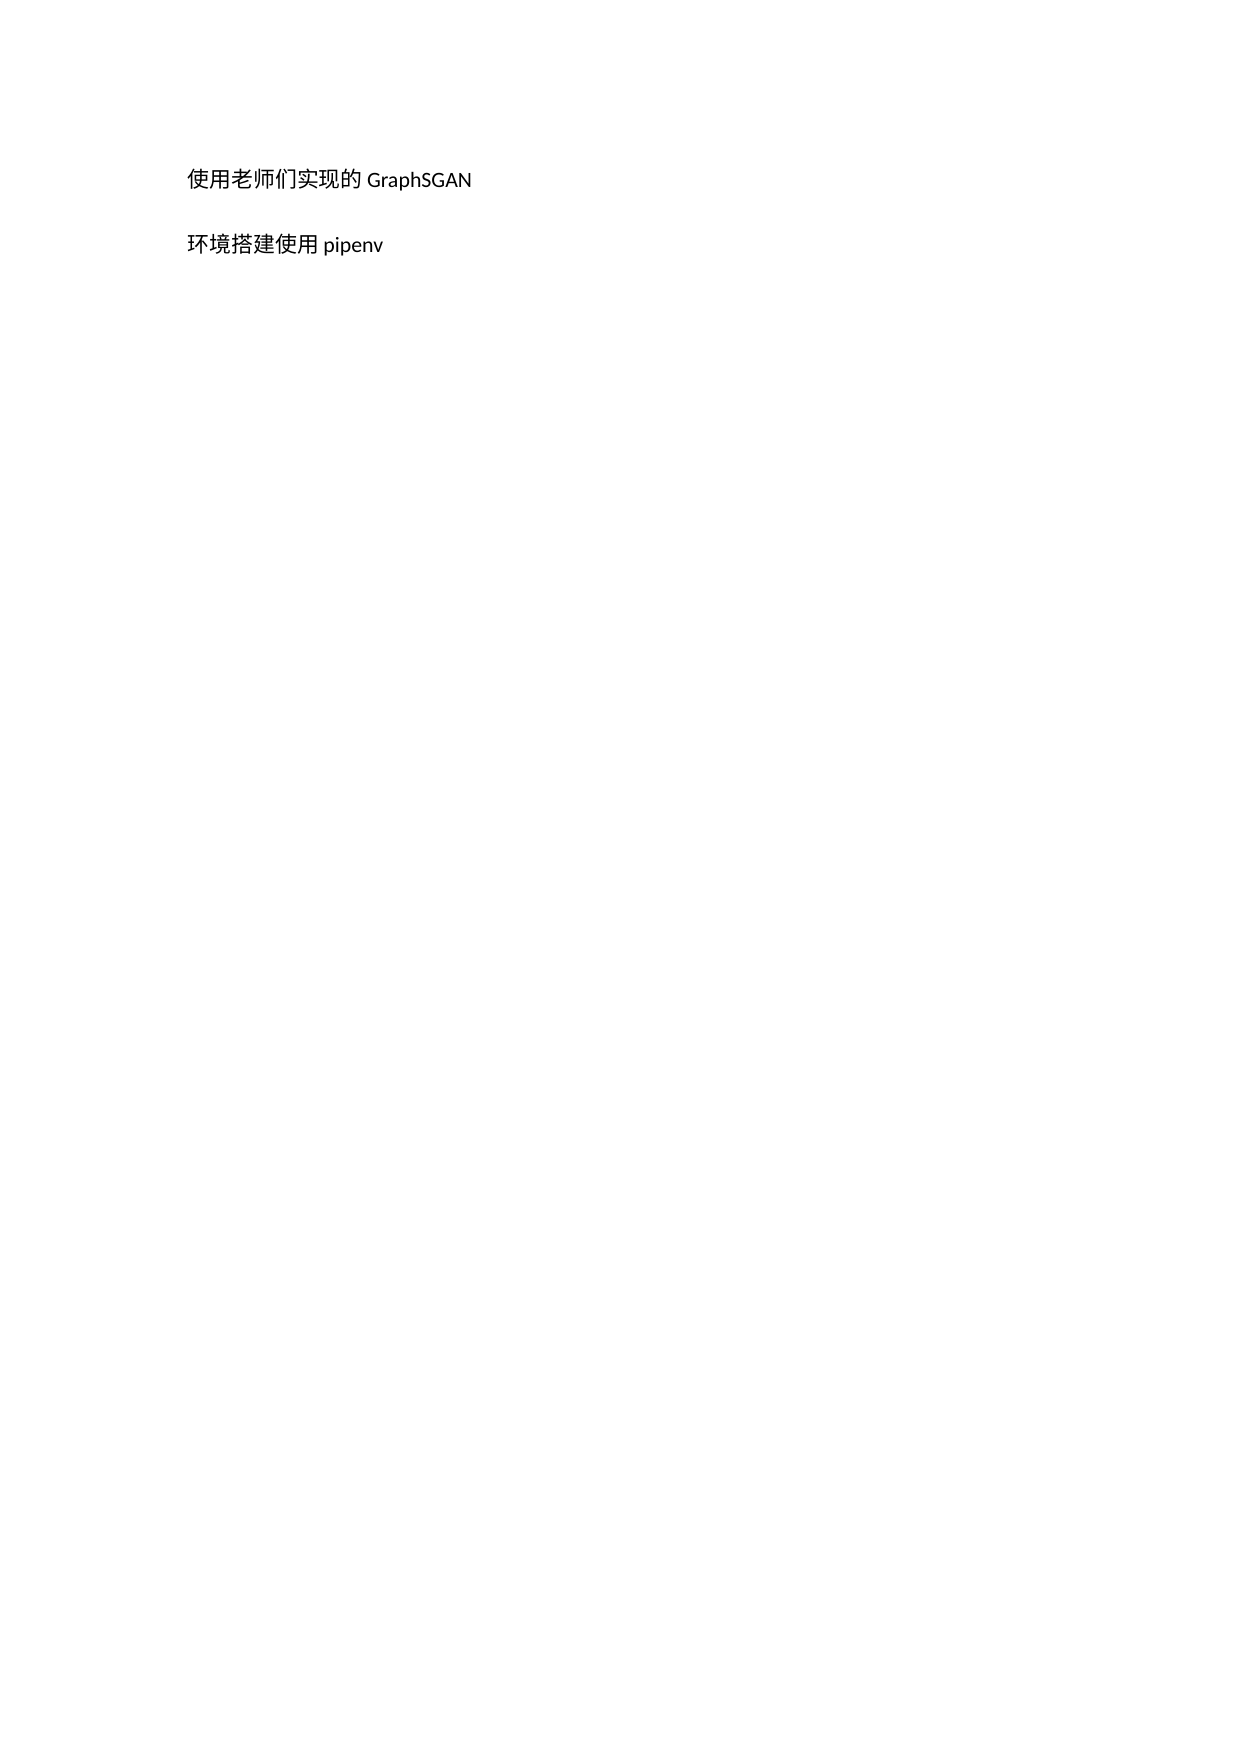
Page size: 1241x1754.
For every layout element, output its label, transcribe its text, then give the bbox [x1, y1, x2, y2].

text 使用老师们实现的GraphSGAN [187, 162, 1053, 194]
text 环境搭建使用pipenv [187, 227, 1053, 259]
